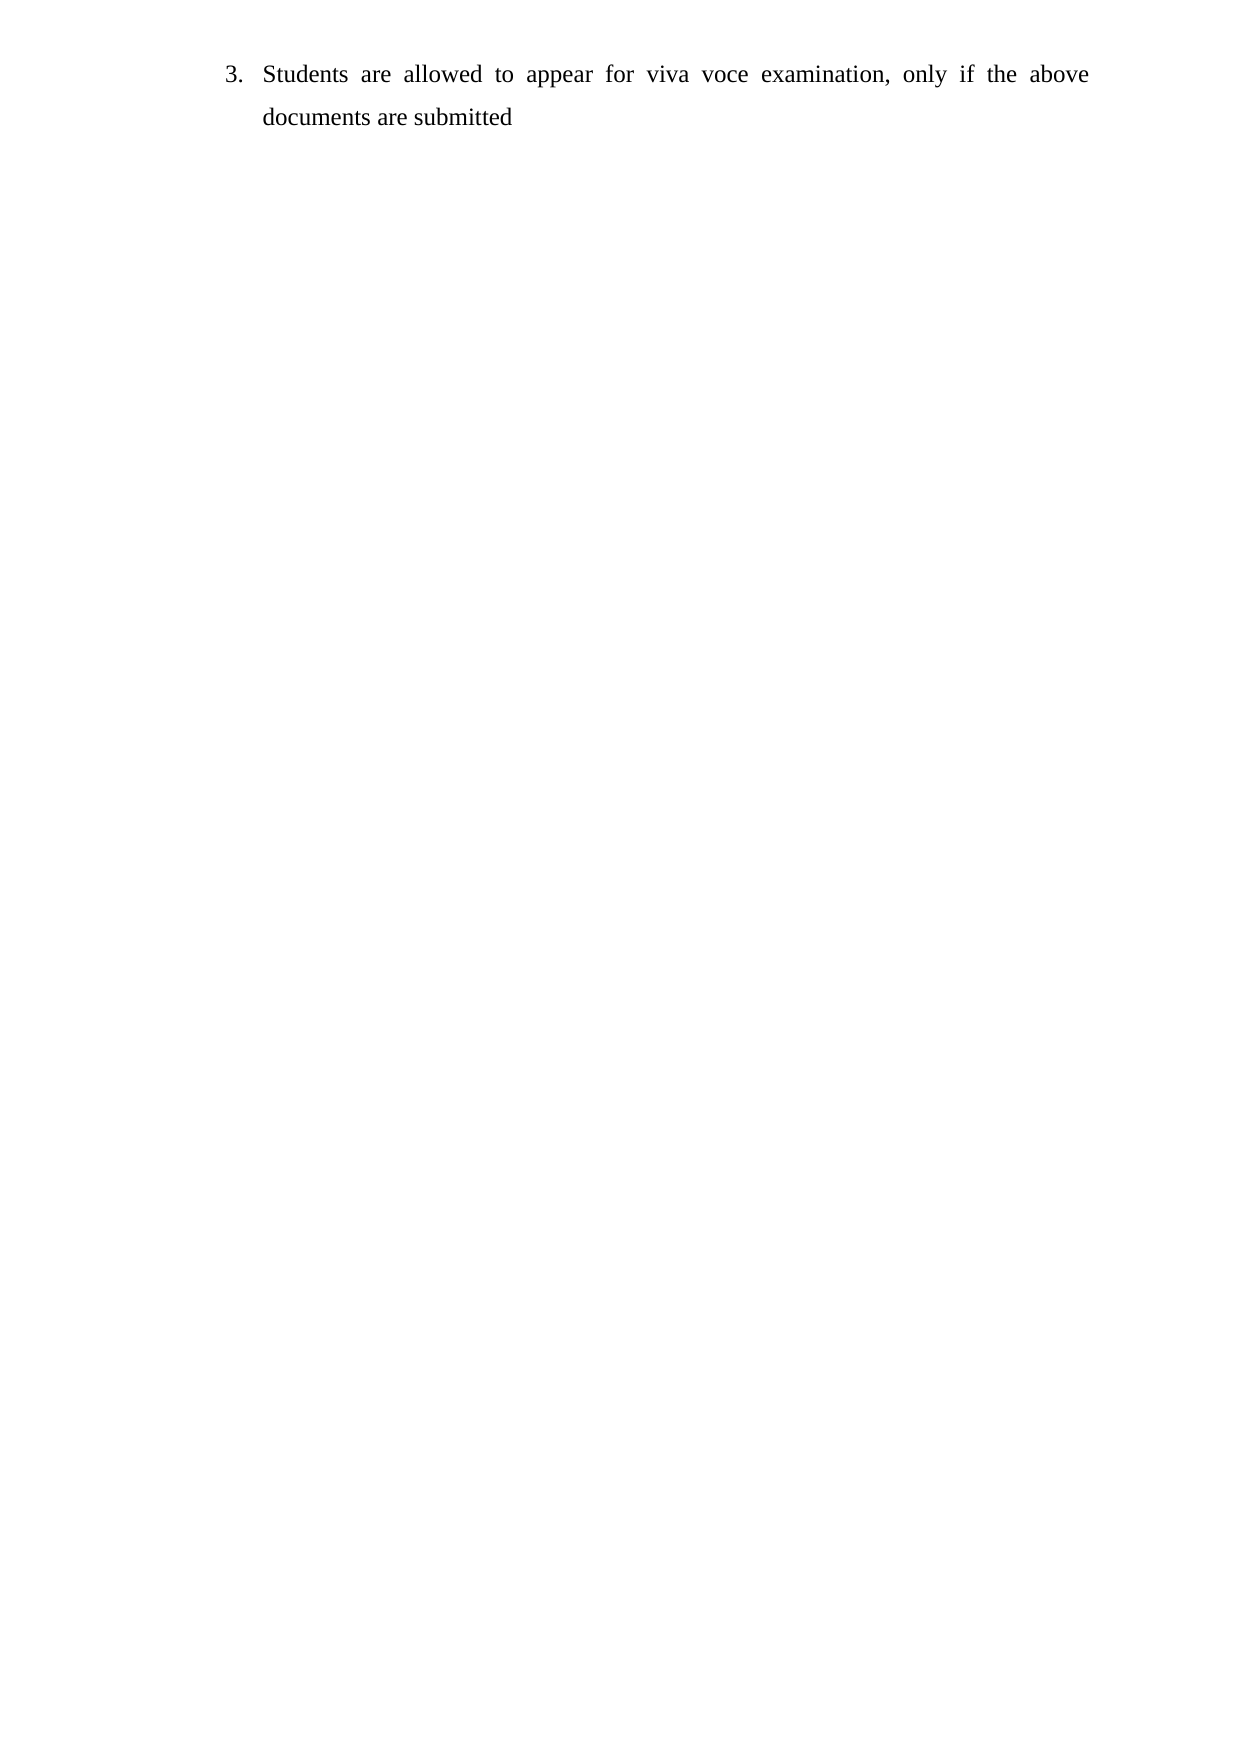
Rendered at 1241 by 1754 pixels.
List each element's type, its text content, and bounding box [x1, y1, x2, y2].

list Students are allowed to appear for viva voce examination, only if the above documents are submitted [225, 59, 1090, 131]
